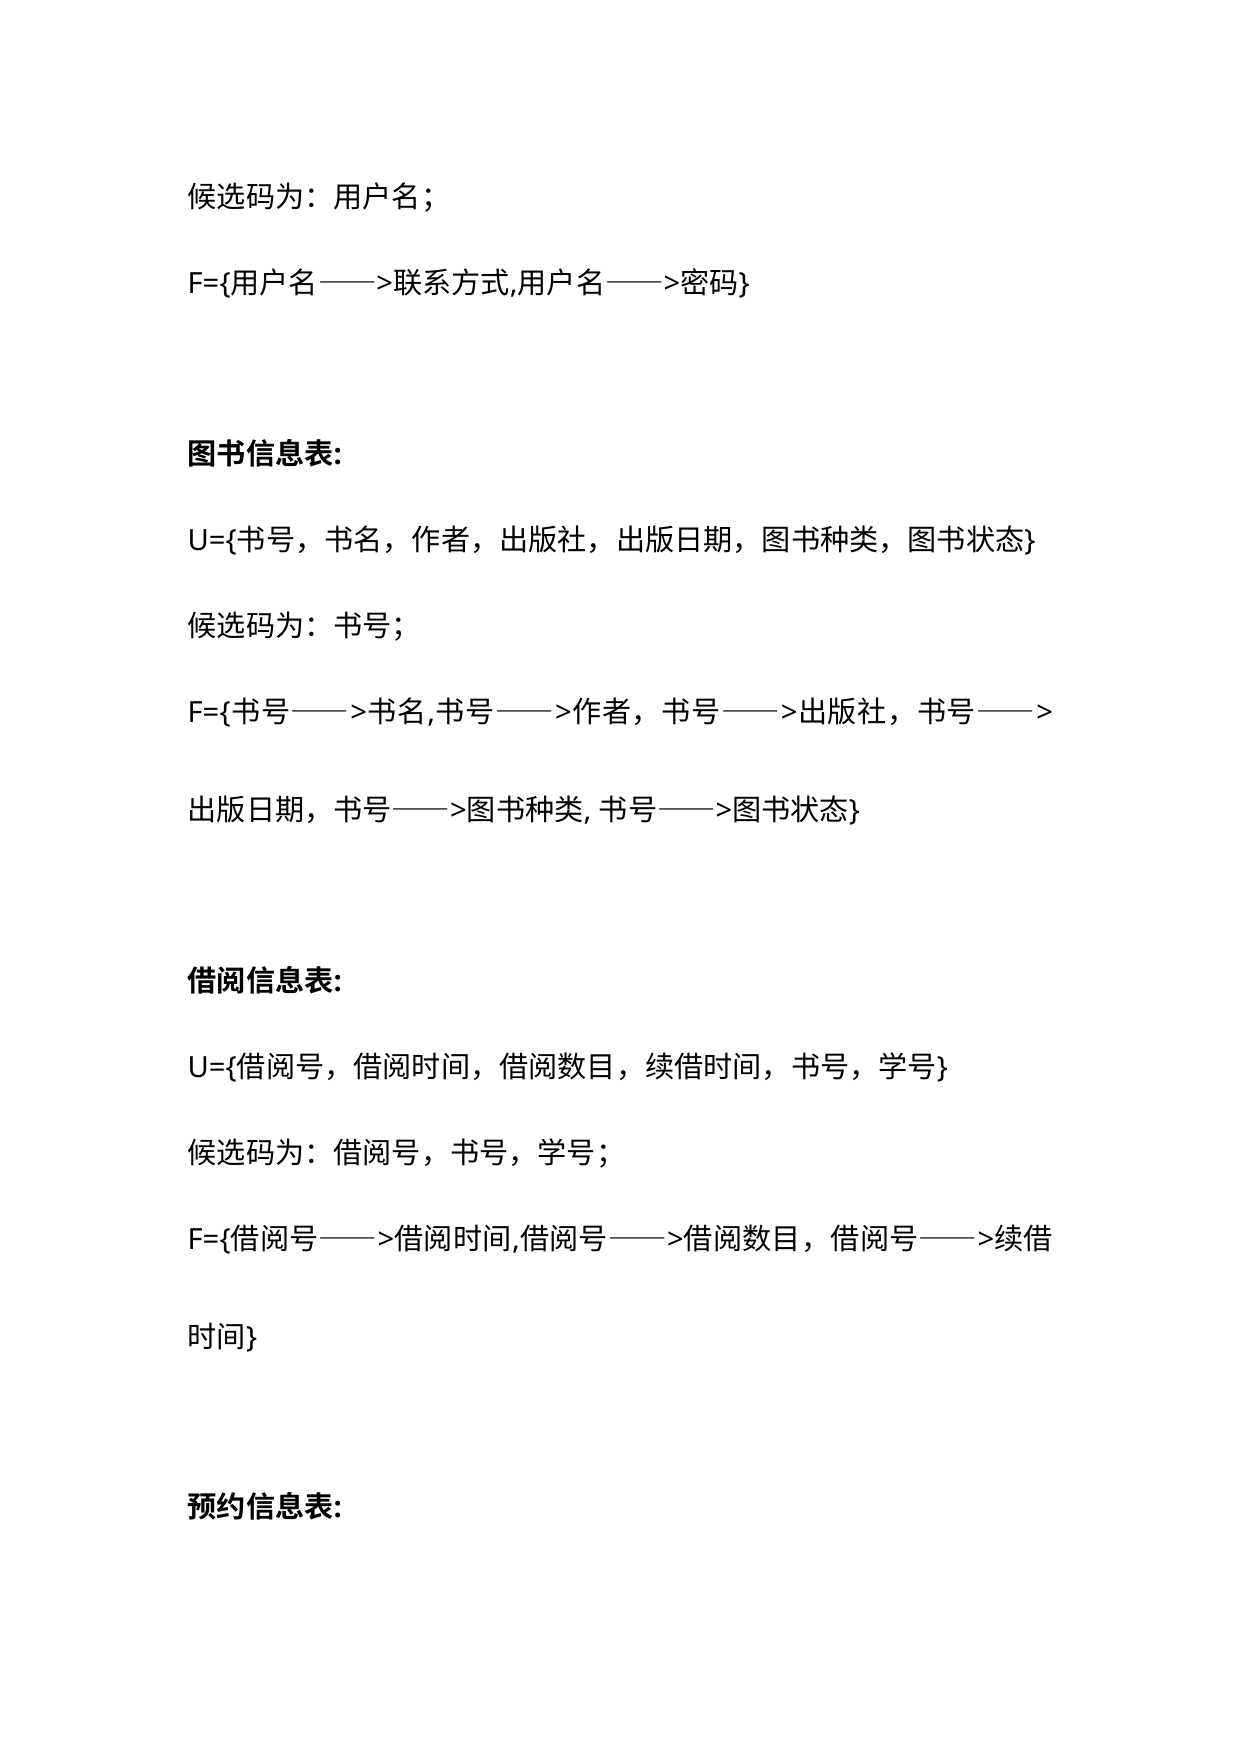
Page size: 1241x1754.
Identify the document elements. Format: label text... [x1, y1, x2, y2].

text 借阅信息表: [187, 946, 1053, 1011]
text F={书号——>书名,书号——>作者，书号——>出版社，书号——>出版日期，书号——>图书种类, 书号——>图书状态} [187, 677, 1053, 840]
text U={借阅号，借阅时间，借阅数目，续借时间，书号，学号} [187, 1032, 1053, 1097]
text 候选码为：用户名； [187, 162, 1053, 227]
text 图书信息表: [187, 419, 1053, 484]
text F={借阅号——>借阅时间,借阅号——>借阅数目，借阅号——>续借时间} [187, 1204, 1053, 1367]
text 候选码为：书号； [187, 591, 1053, 656]
text F={用户名——>联系方式,用户名——>密码} [187, 248, 1053, 313]
text U={书号，书名，作者，出版社，出版日期，图书种类，图书状态} [187, 505, 1053, 570]
text 候选码为：借阅号，书号，学号； [187, 1118, 1053, 1183]
text 预约信息表: [187, 1473, 1053, 1538]
